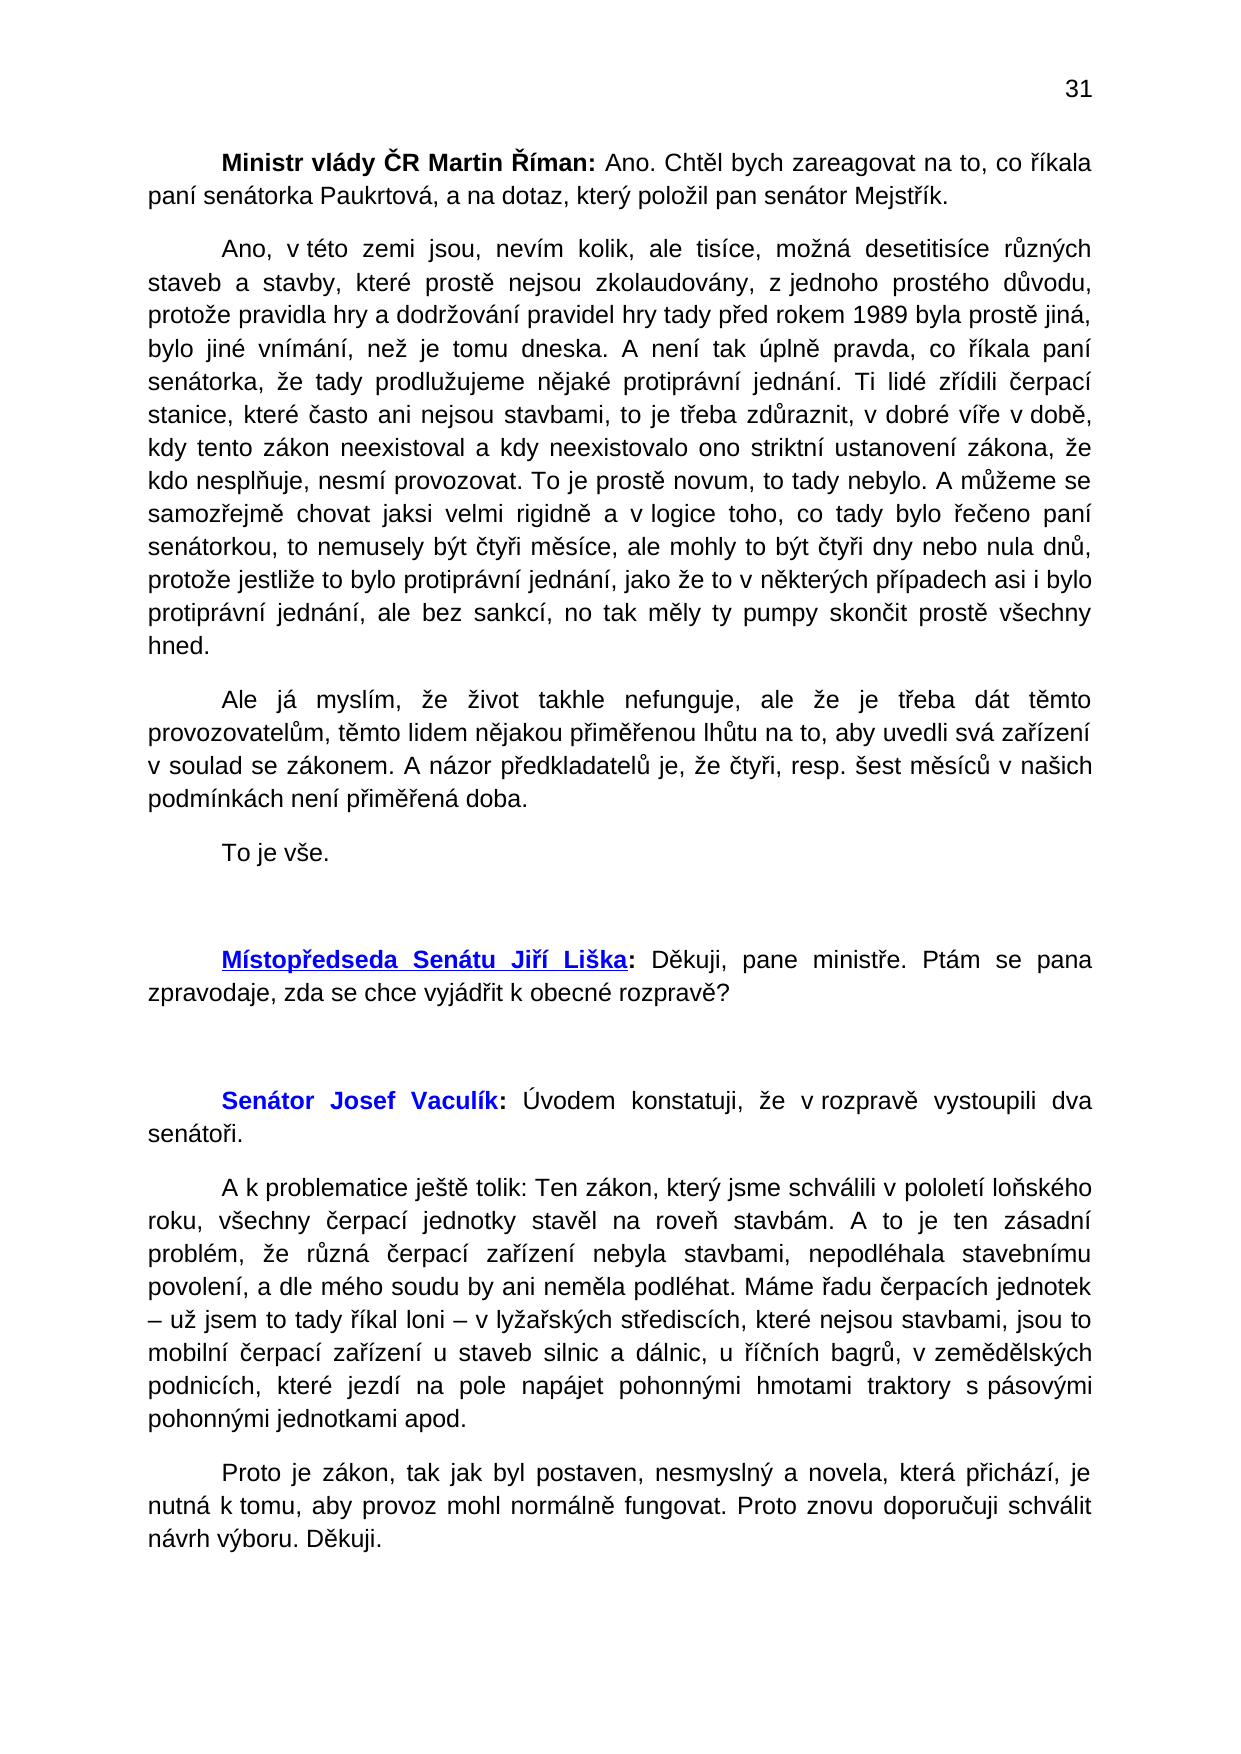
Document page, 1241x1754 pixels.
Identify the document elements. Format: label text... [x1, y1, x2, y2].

text Proto je zákon, tak jak byl postaven, nesmyslný a novela, která přichází, je nutná k tomu, aby provoz mohl normálně fungovat. Proto znovu doporučuji schválit návrh výboru. Děkuji. [148, 1458, 1093, 1553]
text Ale já myslím, že život takhle nefunguje, ale že je třeba dát těmto provozovatelům, těmto lidem nějakou přiměřenou lhůtu na to, aby uvedli svá zařízení v soulad se zákonem. A názor předkladatelů je, že čtyři, resp. šest měsíců v našich podmínkách není přiměřená doba. [148, 684, 1093, 812]
text A k problematice ještě tolik: Ten zákon, který jsme schválili v pololetí loňského roku, všechny čerpací jednotky stavěl na roveň stavbám. A to je ten zásadní problém, že různá čerpací zařízení nebyla stavbami, nepodléhala stavebnímu povolení, a dle mého soudu by ani neměla podléhat. Máme řadu čerpacích jednotek – už jsem to tady říkal loni – v lyžařských střediscích, které nejsou stavbami, jsou to mobilní čerpací zařízení u staveb silnic a dálnic, u říčních bagrů, v zemědělských podnicích, které jezdí na pole napájet pohonnými hmotami traktory s pásovými pohonnými jednotkami apod. [148, 1173, 1093, 1433]
text Ano, v této zemi jsou, nevím kolik, ale tisíce, možná desetitisíce různých staveb a stavby, které prostě nejsou zkolaudovány, z jednoho prostého důvodu, protože pravidla hry a dodržování pravidel hry tady před rokem 1989 byla prostě jiná, bylo jiné vnímání, než je tomu dneska. A není tak úplně pravda, co říkala paní senátorka, že tady prodlužujeme nějaké protiprávní jednání. Ti lidé zřídili čerpací stanice, které často ani nejsou stavbami, to je třeba zdůraznit, v dobré víře v době, kdy tento zákon neexistoval a kdy neexistovalo ono striktní ustanovení zákona, že kdo nesplňuje, nesmí provozovat. To je prostě novum, to tady nebylo. A můžeme se samozřejmě chovat jaksi velmi rigidně a v logice toho, co tady bylo řečeno paní senátorkou, to nemusely být čtyři měsíce, ale mohly to být čtyři dny nebo nula dnů, protože jestliže to bylo protiprávní jednání, jako že to v některých případech asi i bylo protiprávní jednání, ale bez sankcí, no tak měly ty pumpy skončit prostě všechny hned. [148, 234, 1093, 659]
text Místopředseda Senátu Jiří Liška: Děkuji, pane ministře. Ptám se pana zpravodaje, zda se chce vyjádřit k obecné rozpravě? [148, 945, 1093, 1007]
text To je vše. [148, 837, 1093, 866]
text Ministr vlády ČR Martin Říman: Ano. Chtěl bych zareagovat na to, co říkala paní senátorka Paukrtová, a na dotaz, který položil pan senátor Mejstřík. [148, 148, 1093, 209]
text Senátor Josef Vaculík: Úvodem konstatuji, že v rozpravě vystoupili dva senátoři. [148, 1086, 1093, 1148]
